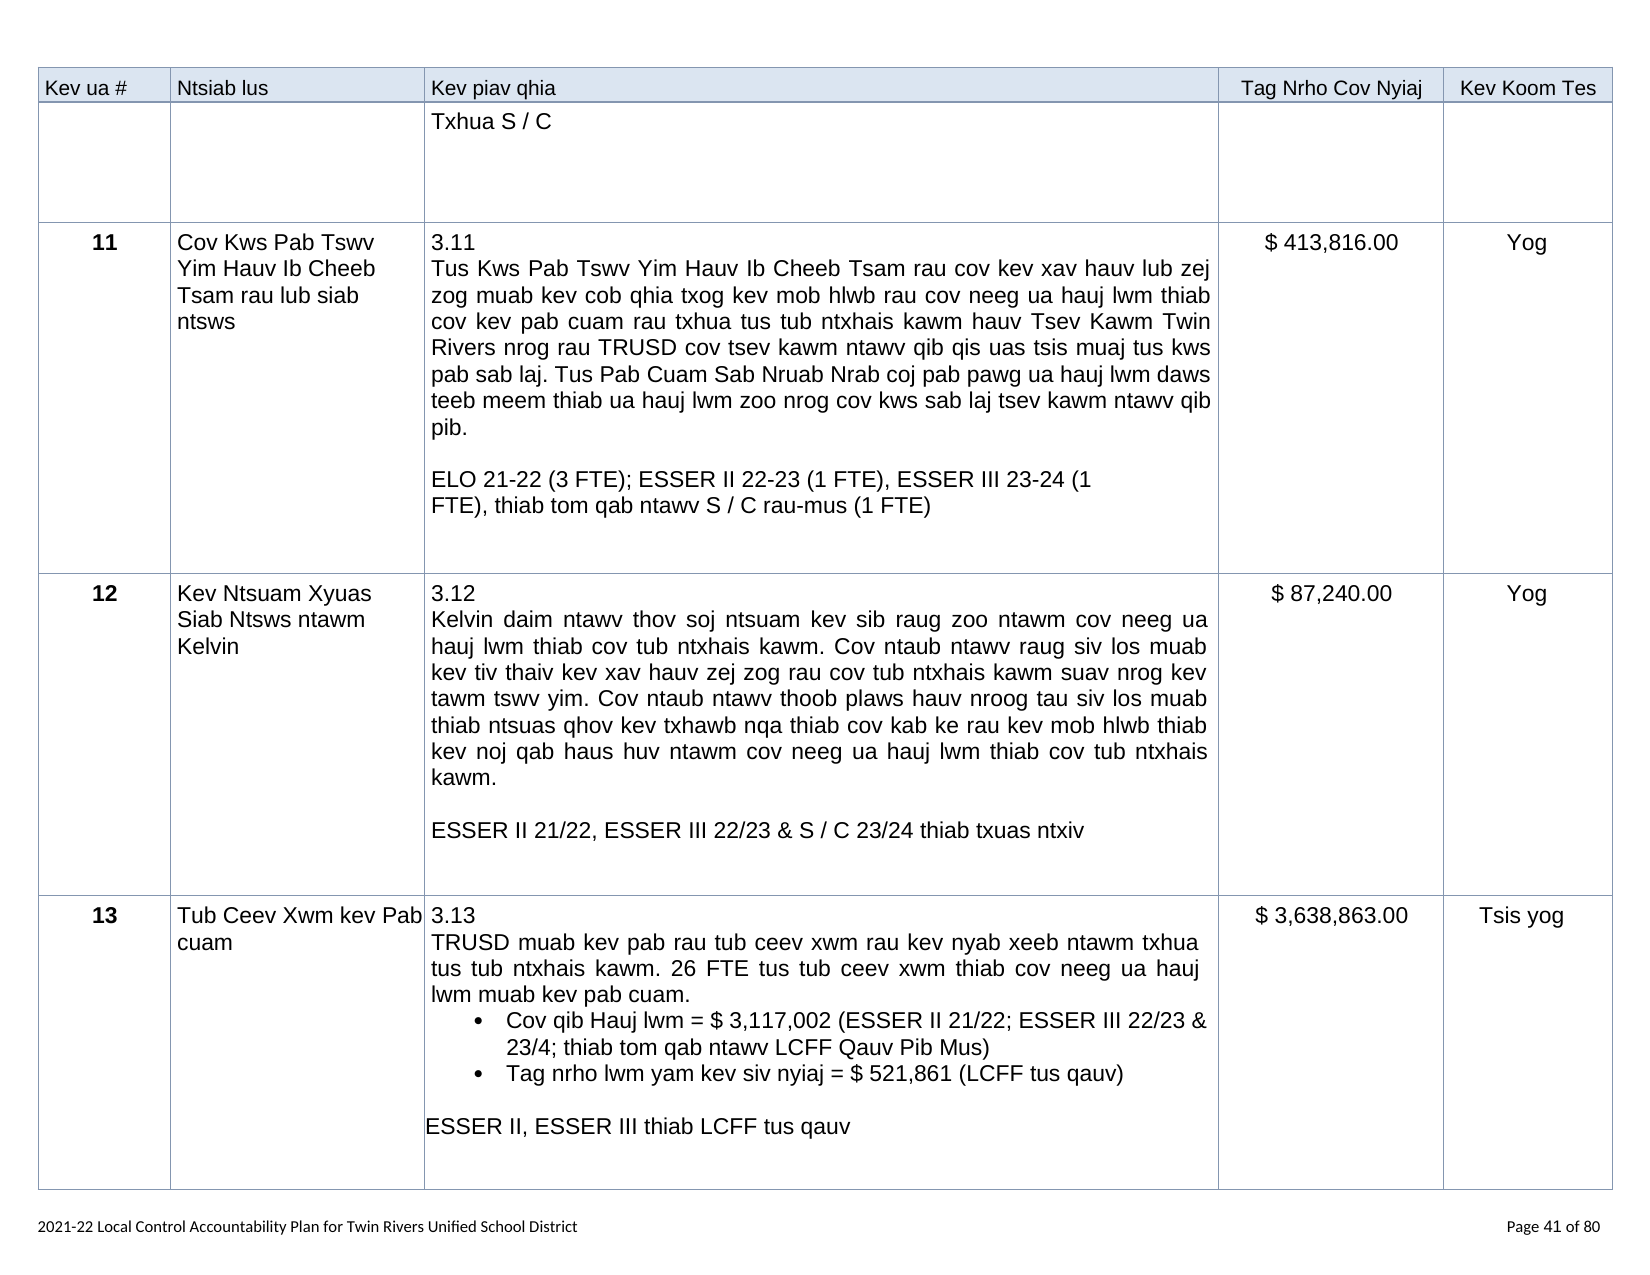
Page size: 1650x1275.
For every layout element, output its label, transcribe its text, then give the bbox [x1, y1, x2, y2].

table_header Tag Nrho Cov Nyiaj [1219, 68, 1443, 101]
table_cell [1219, 103, 1443, 222]
table_cell 3.12 Kelvin daim ntawv thov soj ntsuam kev sib raug zoo ntawm cov neeg ua hauj lwm thiab cov tub ntxhais kawm. Cov ntaub ntawv raug siv los muab kev tiv thaiv kev xav hauv zej zog rau cov tub ntxhais kawm suav nrog kev tawm tswv yim. Cov ntaub ntawv thoob plaws hauv nroog tau siv los muab thiab ntsuas qhov kev txhawb nqa thiab cov kab ke rau kev mob hlwb thiab kev noj qab haus huv ntawm cov neeg ua hauj lwm thiab cov tub ntxhais kawm. ESSER II 21/22, ESSER III 22/23 & S / C 23/24 thiab txuas ntxiv [425, 574, 1218, 895]
table_cell $ 413,816.00 [1219, 223, 1443, 573]
table_cell $ 3,638,863.00 [1219, 896, 1443, 1189]
table_cell [1444, 103, 1612, 222]
table_header Kev Koom Tes [1444, 68, 1612, 101]
table_cell [39, 103, 170, 222]
table_cell Cov Kws Pab Tswv Yim Hauv Ib Cheeb Tsam rau lub siab ntsws [171, 223, 424, 573]
table_cell 11 [39, 223, 170, 573]
table_cell Tub Ceev Xwm kev Pab cuam [171, 896, 424, 1189]
table_cell 13 [39, 896, 170, 1189]
table_header Ntsiab lus [171, 68, 424, 101]
table_header Kev ua # [39, 68, 170, 101]
table_cell 3.11 Tus Kws Pab Tswv Yim Hauv Ib Cheeb Tsam rau cov kev xav hauv lub zej zog muab kev cob qhia txog kev mob hlwb rau cov neeg ua hauj lwm thiab cov kev pab cuam rau txhua tus tub ntxhais kawm hauv Tsev Kawm Twin Rivers nrog rau TRUSD cov tsev kawm ntawv qib qis uas tsis muaj tus kws pab sab laj. Tus Pab Cuam Sab Nruab Nrab coj pab pawg ua hauj lwm daws teeb meem thiab ua hauj lwm zoo nrog cov kws sab laj tsev kawm ntawv qib pib. ELO 21-22 (3 FTE); ESSER II 22-23 (1 FTE), ESSER III 23-24 (1 FTE), thiab tom qab ntawv S / C rau-mus (1 FTE) [425, 223, 1218, 573]
table_cell Yog [1444, 223, 1612, 573]
table_header Kev piav qhia [425, 68, 1218, 101]
table_cell 12 [39, 574, 170, 895]
table_cell 3.13 TRUSD muab kev pab rau tub ceev xwm rau kev nyab xeeb ntawm txhua tus tub ntxhais kawm. 26 FTE tus tub ceev xwm thiab cov neeg ua hauj lwm muab kev pab cuam. Cov qib Hauj lwm = $ 3,117,002 (ESSER II 21/22; ESSER III 22/23 & 23/4; thiab tom qab ntawv LCFF Qauv Pib Mus) Tag nrho lwm yam kev siv nyiaj = $ 521,861 (LCFF tus qauv) ESSER II, ESSER III thiab LCFF tus qauv [425, 896, 1218, 1189]
table_cell Txhua S / C [425, 103, 1218, 222]
table_cell [171, 103, 424, 222]
table_cell Tsis yog [1444, 896, 1612, 1189]
table_cell $ 87,240.00 [1219, 574, 1443, 895]
table_cell Kev Ntsuam Xyuas Siab Ntsws ntawm Kelvin [171, 574, 424, 895]
table_cell Yog [1444, 574, 1612, 895]
